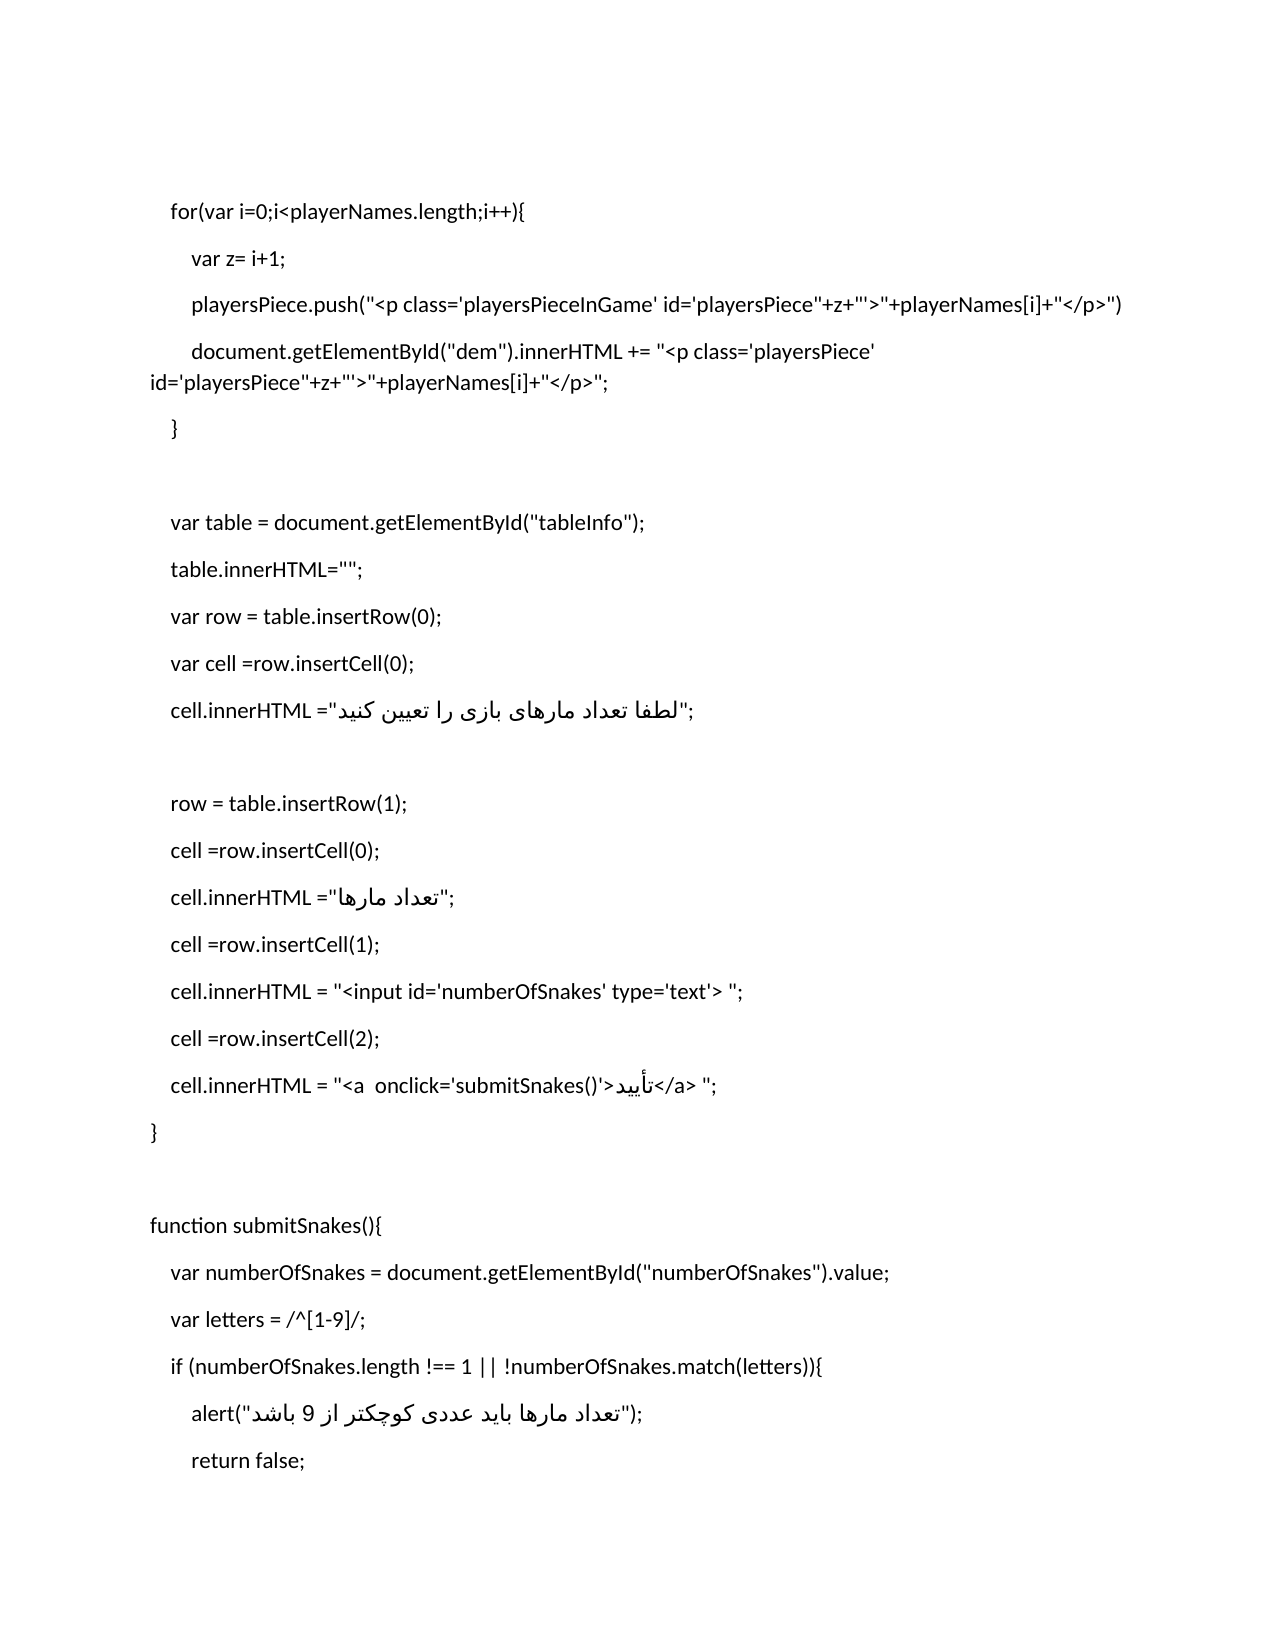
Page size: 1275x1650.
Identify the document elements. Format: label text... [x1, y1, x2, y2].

text table.innerHTML=""; [150, 555, 1125, 583]
text cell.innerHTML ="لطفا تعداد مارهای بازی را تعیین کنید"; [150, 696, 1125, 724]
text alert("تعداد مارها باید عددی کوچکتر از 9 باشد"); [150, 1399, 1125, 1427]
text } [150, 1118, 1125, 1146]
text for(var i=0;i<playerNames.length;i++){ [150, 197, 1125, 225]
text var z= i+1; [150, 244, 1125, 272]
text cell.innerHTML ="تعداد مارها"; [150, 883, 1125, 911]
text var numberOfSnakes = document.getElementById("numberOfSnakes").value; [150, 1258, 1125, 1286]
text cell.innerHTML = "<input id='numberOfSnakes' type='text'> "; [150, 977, 1125, 1005]
text cell =row.insertCell(2); [150, 1024, 1125, 1052]
text return false; [150, 1446, 1125, 1474]
text var table = document.getElementById("tableInfo"); [150, 508, 1125, 536]
text function submitSnakes(){ [150, 1211, 1125, 1239]
text cell =row.insertCell(1); [150, 930, 1125, 958]
text var row = table.insertRow(0); [150, 602, 1125, 630]
text if (numberOfSnakes.length !== 1 || !numberOfSnakes.match(letters)){ [150, 1352, 1125, 1380]
text var letters = /^[1-9]/; [150, 1305, 1125, 1333]
text var cell =row.insertCell(0); [150, 649, 1125, 677]
text } [150, 414, 1125, 443]
text cell.innerHTML = "<a onclick='submitSnakes()'>تأیید</a> "; [150, 1071, 1125, 1099]
text cell =row.insertCell(0); [150, 836, 1125, 864]
text document.getElementById("dem").innerHTML += "<p class='playersPiece' id='playersPiece"+z+"'>"+playerNames[i]+"</p>"; [150, 337, 1125, 396]
text playersPiece.push("<p class='playersPieceInGame' id='playersPiece"+z+"'>"+playerNames[i]+"</p>") [150, 291, 1125, 319]
text row = table.insertRow(1); [150, 789, 1125, 818]
